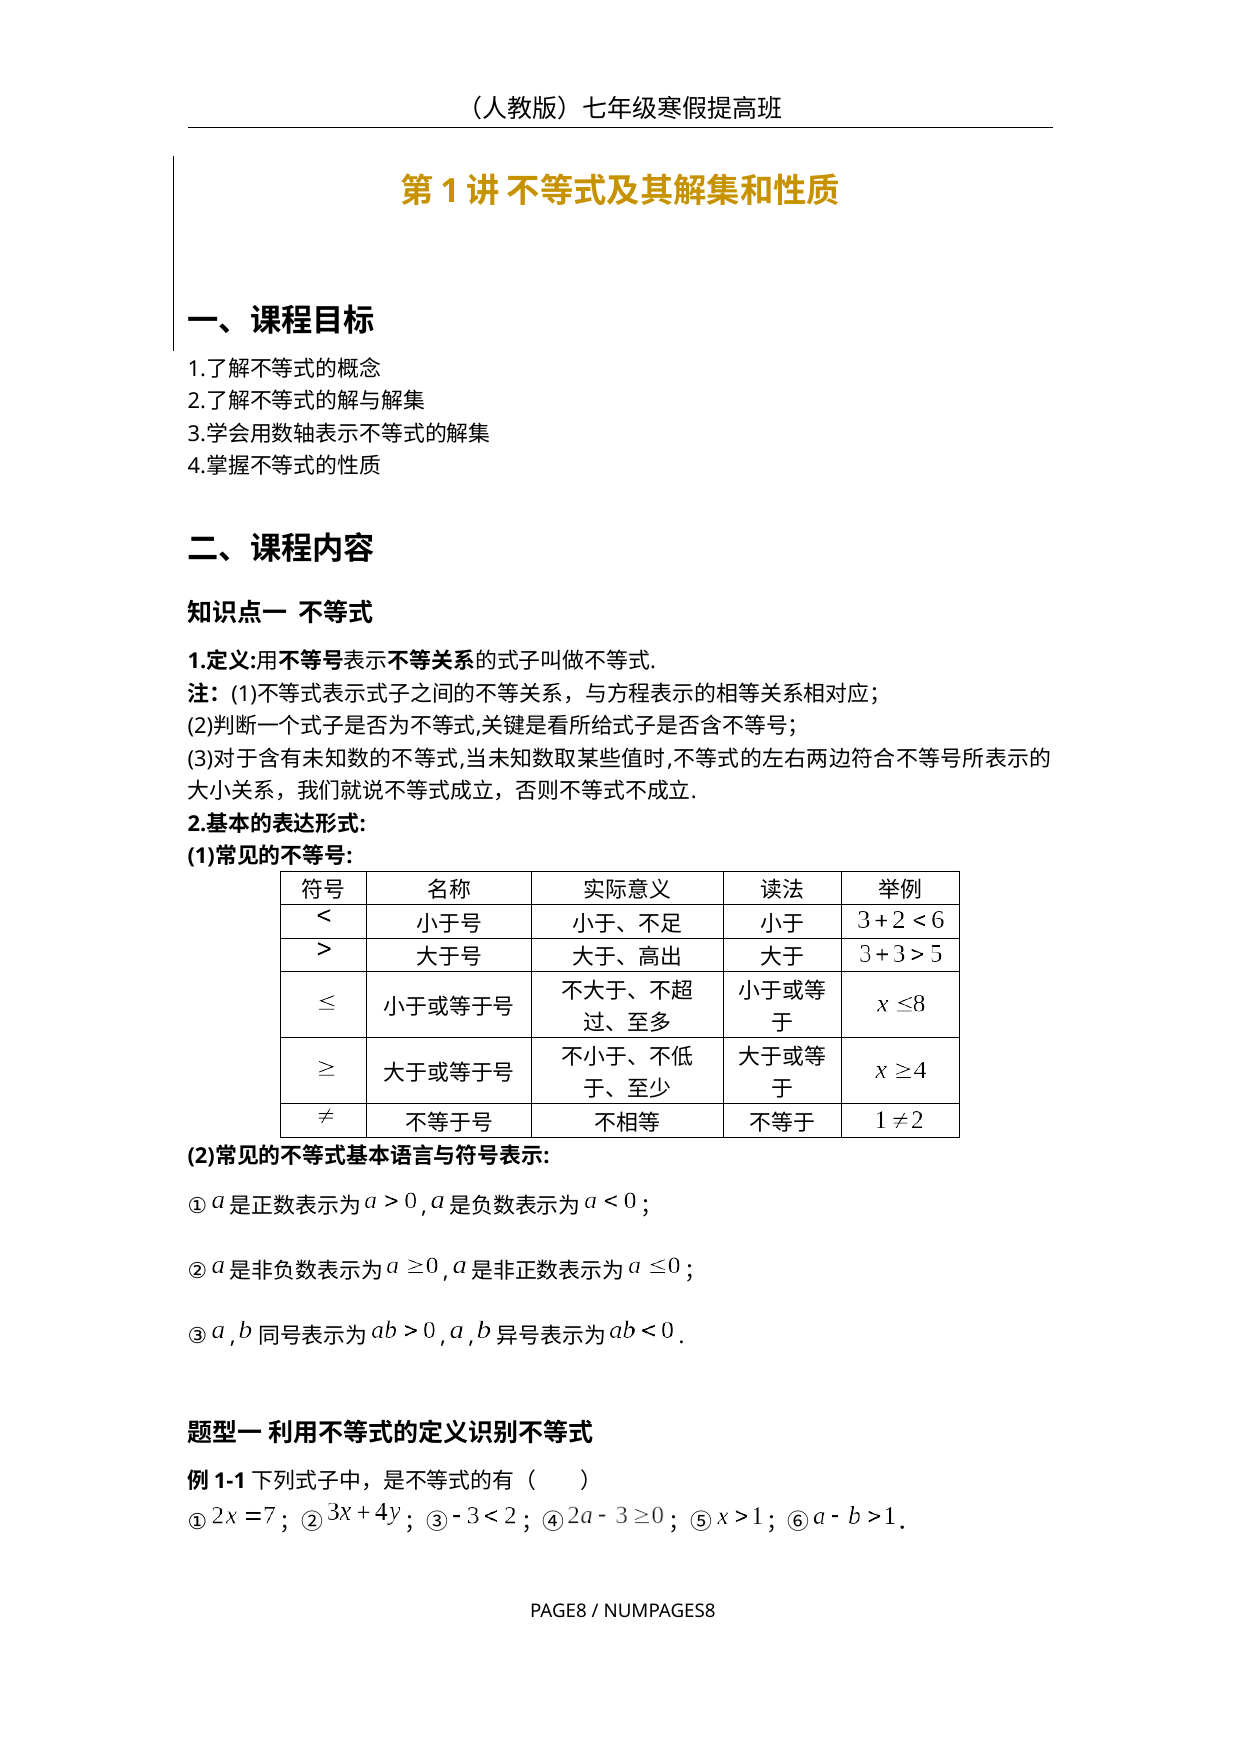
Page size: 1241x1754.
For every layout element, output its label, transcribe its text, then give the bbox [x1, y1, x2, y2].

text 知识点一 不等式 [187, 578, 1053, 643]
table_cell 大于或等于 [724, 1038, 841, 1103]
text 第1讲 不等式及其解集和性质 [187, 156, 1053, 221]
table_header 符号 [281, 872, 366, 904]
table_cell 不等于号 [367, 1104, 531, 1137]
table_cell 小于、不足 [532, 905, 723, 938]
table_cell 不大于、不超过、至多 [532, 972, 723, 1037]
table_cell [281, 1038, 366, 1103]
table_cell 小于或等于 [724, 972, 841, 1037]
text 1.了解不等式的概念 [187, 351, 1053, 383]
table_cell 小于或等于号 [367, 972, 531, 1037]
text 2.基本的表达形式: [187, 806, 1053, 838]
table_cell [842, 905, 959, 938]
table_cell 小于 [724, 905, 841, 938]
text 一、课程目标 [187, 286, 1053, 351]
table_cell 大于、高出 [532, 939, 723, 971]
text 1.定义:用不等号表示不等关系的式子叫做不等式. [187, 643, 1053, 676]
list 4.掌握不等式的性质 [187, 448, 1053, 481]
table_cell [281, 939, 366, 971]
table_cell [281, 1104, 366, 1137]
text 注：(1)不等式表示式子之间的不等关系，与方程表示的相等关系相对应； [187, 676, 1053, 708]
table_cell 不相等 [532, 1104, 723, 1137]
table_cell [842, 1104, 959, 1137]
table_cell 大于 [724, 939, 841, 971]
table_cell [842, 972, 959, 1037]
text 题型一 利用不等式的定义识别不等式 [187, 1398, 1053, 1463]
table_cell 不等于 [724, 1104, 841, 1137]
text 2.了解不等式的解与解集 [187, 383, 1053, 416]
table_cell [281, 972, 366, 1037]
text (3)对于含有未知数的不等式,当未知数取某些值时,不等式的左右两边符合不等号所表示的大小关系，我们就说不等式成立，否则不等式不成立. [187, 741, 1053, 806]
table_cell 大于或等于号 [367, 1038, 531, 1103]
table_cell 大于号 [367, 939, 531, 971]
table_header 读法 [724, 872, 841, 904]
table_cell [842, 1038, 959, 1103]
table_header 举例 [842, 872, 959, 904]
text (2)常见的不等式基本语言与符号表示: ①是正数表示为,是负数表示为； ②是非负数表示为,是非正数表示为； ③,同号表示为,,异号表示为. [187, 1138, 1053, 1365]
table_header 名称 [367, 872, 531, 904]
table_cell [842, 939, 959, 971]
text (1)常见的不等号: [187, 838, 1053, 871]
table_cell 不小于、不低于、至少 [532, 1038, 723, 1103]
text 例1-1 下列式子中，是不等式的有（ ） ①；②；③；④；⑤；⑥． [187, 1463, 1053, 1560]
text 二、课程内容 [187, 513, 1053, 578]
table_cell 小于号 [367, 905, 531, 938]
table_cell [281, 905, 366, 938]
text 3.学会用数轴表示不等式的解集 [187, 416, 1053, 448]
text (2)判断一个式子是否为不等式,关键是看所给式子是否含不等号； [187, 708, 1053, 741]
table_header 实际意义 [532, 872, 723, 904]
